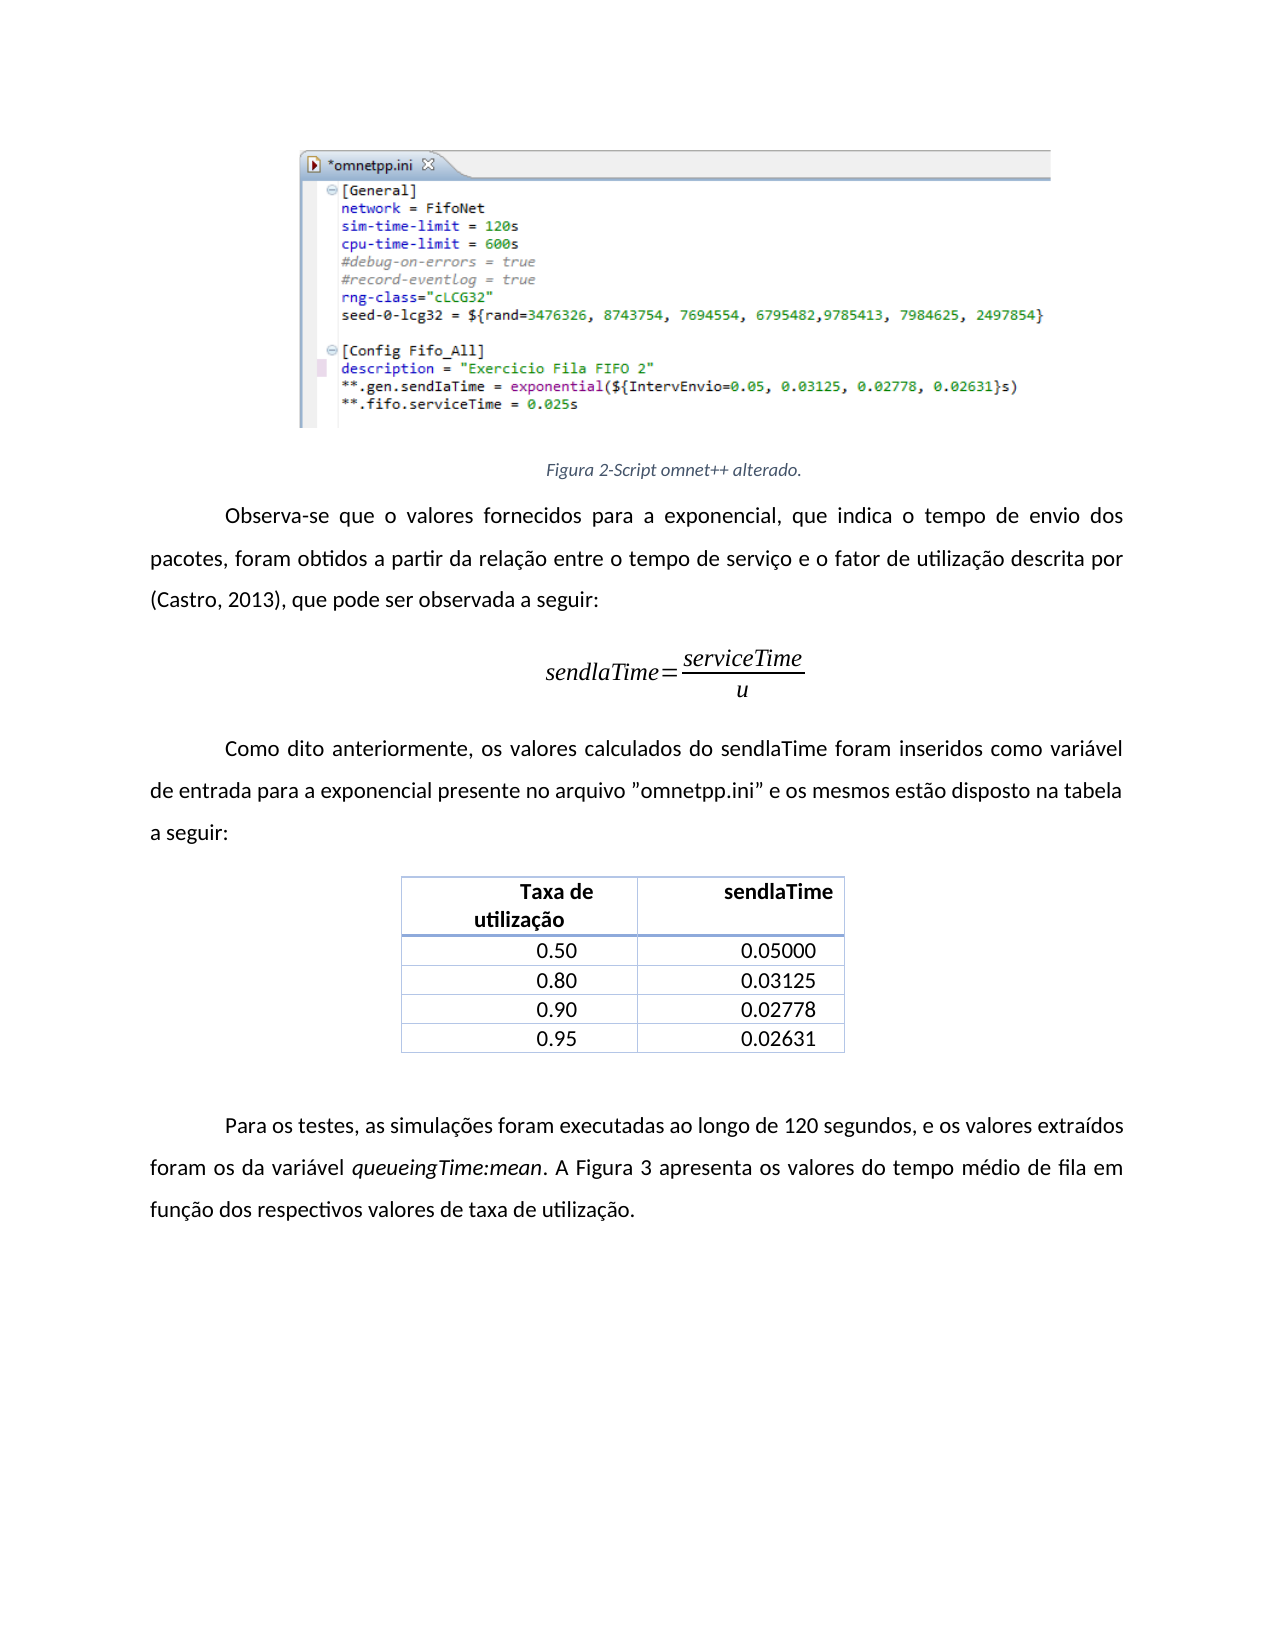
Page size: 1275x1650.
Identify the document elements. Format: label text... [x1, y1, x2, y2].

table_cell 0.80 [402, 966, 637, 994]
table_cell 0.50 [402, 937, 637, 965]
table_cell 0.95 [402, 1024, 637, 1052]
table_header sendlaTime [638, 878, 844, 933]
table_cell 0.03125 [638, 966, 844, 994]
table_cell 0.90 [402, 995, 637, 1023]
text Para os testes, as simulações foram executadas ao longo de 120 segundos, e os valores extraídos foram os da variável queueingTime:mean. A Figura 3 apresenta os valores do tempo médio de fila em função dos respectivos valores de taxa de utilização. [150, 1112, 1125, 1223]
table_cell 0.02631 [638, 1024, 844, 1052]
picture [299, 150, 1051, 428]
table_cell 0.02778 [638, 995, 844, 1023]
table_header Taxa de utilização [402, 878, 637, 933]
text Figura 2-Script omnet++ alterado. [150, 458, 1125, 481]
text Como dito anteriormente, os valores calculados do sendlaTime foram inseridos como variável de entrada para a exponencial presente no arquivo ”omnetpp.ini” e os mesmos estão disposto na tabela a seguir: [150, 734, 1125, 846]
table_cell 0.05000 [638, 937, 844, 965]
text Observa-se que o valores fornecidos para a exponencial, que indica o tempo de envio dos pacotes, foram obtidos a partir da relação entre o tempo de serviço e o fator de utilização descrita por (Castro, 2013), que pode ser observada a seguir: [150, 502, 1125, 614]
